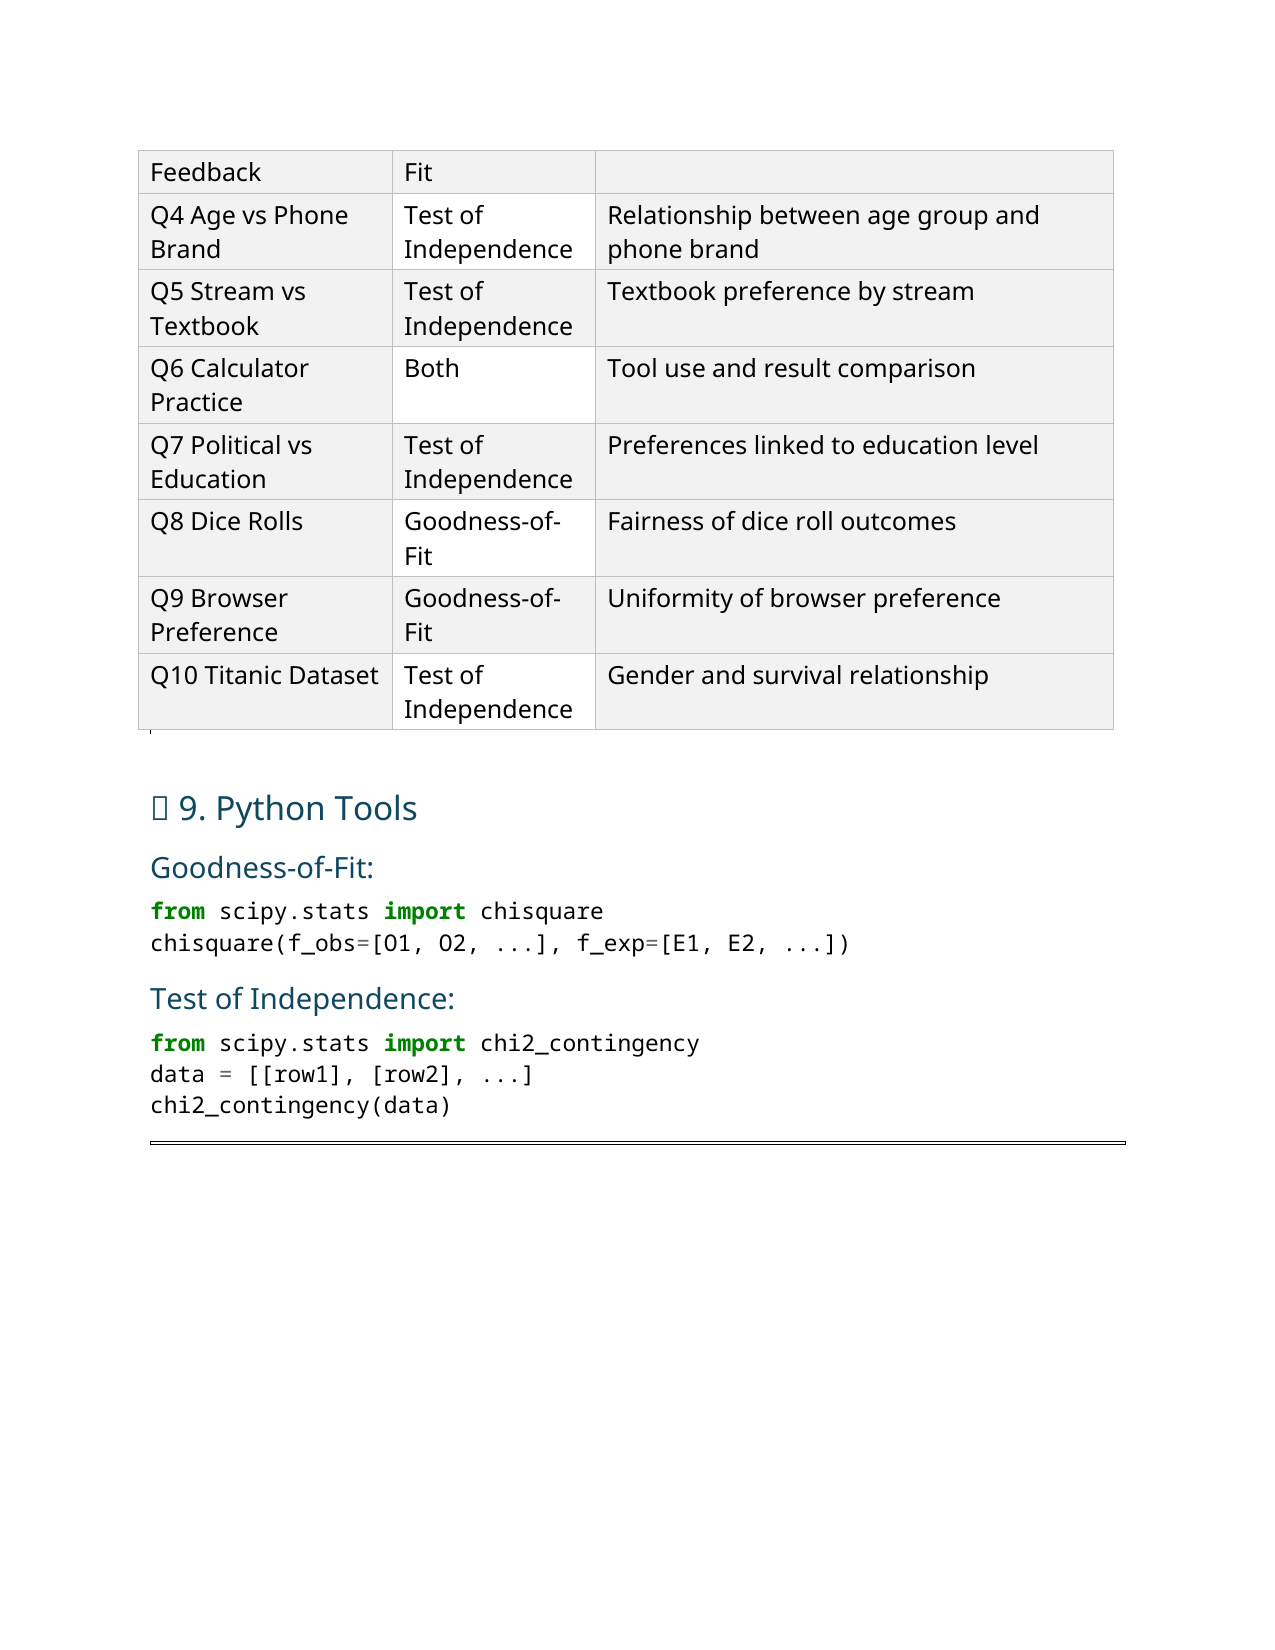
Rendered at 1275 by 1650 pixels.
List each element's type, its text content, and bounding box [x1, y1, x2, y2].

table_cell Test of Independence [393, 424, 595, 499]
table_cell Preferences linked to education level [596, 424, 1113, 499]
table_cell Test of Independence [393, 270, 595, 346]
table_cell Tool use and result comparison [596, 347, 1113, 423]
table_cell Q6 Calculator Practice [139, 347, 392, 423]
table_cell Q7 Political vs Education [139, 424, 392, 499]
subtitle Test of Independence: [150, 979, 1125, 1018]
text from scipy.stats import chi2_contingency data = [[row1], [row2], ...] chi2_contingency(data) [150, 1027, 1125, 1120]
table_cell Goodness-of-Fit [393, 151, 595, 193]
text from scipy.stats import chisquare chisquare(f_obs=[O1, O2, ...], f_exp=[E1, E2, ...]) [150, 895, 1125, 958]
table_cell Uniformity of browser preference [596, 577, 1113, 653]
table_cell Goodness-of-Fit [393, 577, 595, 653]
table_cell Q5 Stream vs Textbook [139, 270, 392, 346]
table_cell Q8 Dice Rolls [139, 500, 392, 576]
table_cell Q9 Browser Preference [139, 577, 392, 653]
table_cell Q10 Titanic Dataset [139, 654, 392, 729]
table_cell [139, 151, 392, 193]
subtitle Goodness-of-Fit: [150, 847, 1125, 887]
table_cell Both [393, 347, 595, 423]
table_cell Relationship between age group and phone brand [596, 194, 1113, 269]
table_cell Textbook preference by stream [596, 270, 1113, 346]
table_cell Test of Independence [393, 654, 595, 729]
table_cell Gender and survival relationship [596, 654, 1113, 729]
table_cell Test of Independence [393, 194, 595, 269]
table_cell Q4 Age vs Phone Brand [139, 194, 392, 269]
table_cell Goodness-of-Fit [393, 500, 595, 576]
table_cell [596, 151, 1113, 193]
table_cell Fairness of dice roll outcomes [596, 500, 1113, 576]
subtitle 🔹 9. Python Tools [150, 785, 1125, 831]
